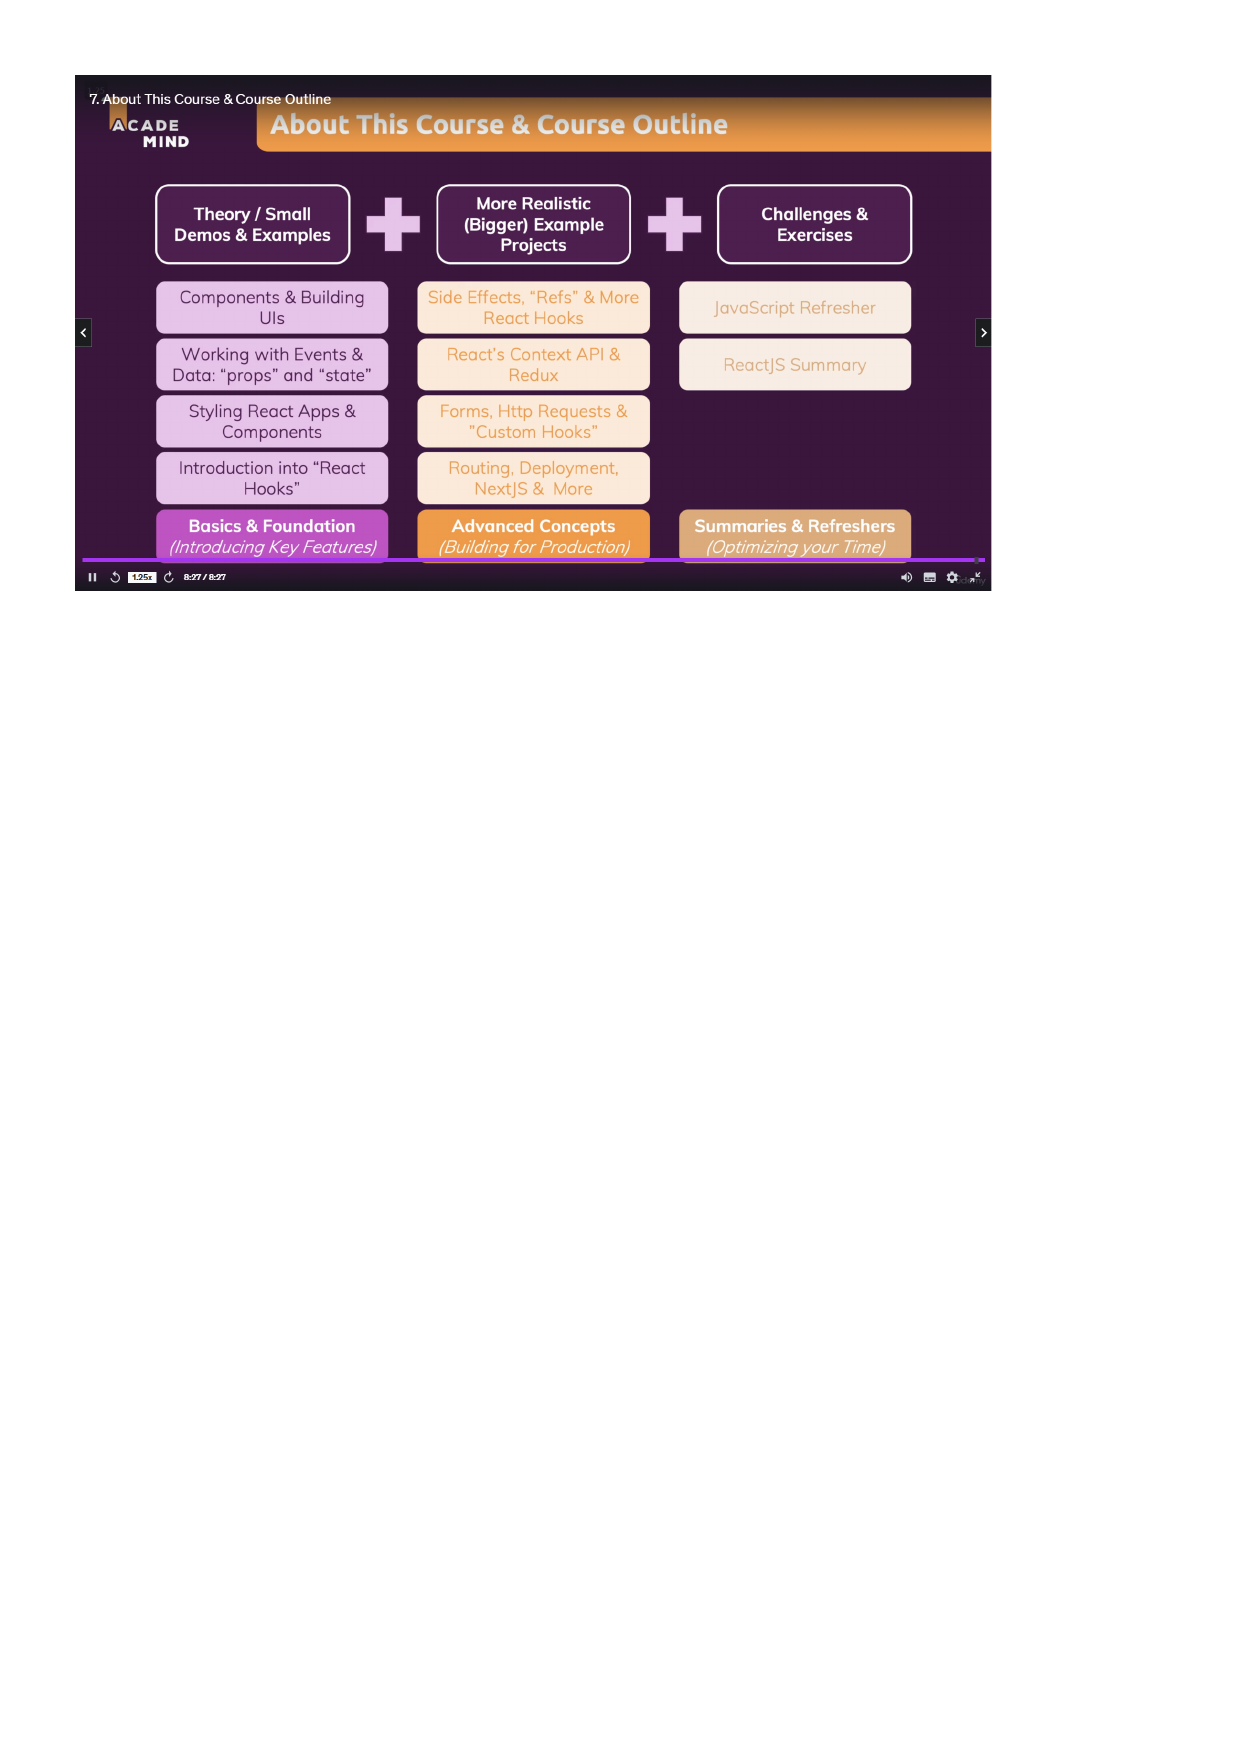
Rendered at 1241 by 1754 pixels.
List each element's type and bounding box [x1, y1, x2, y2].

picture [75, 75, 992, 591]
